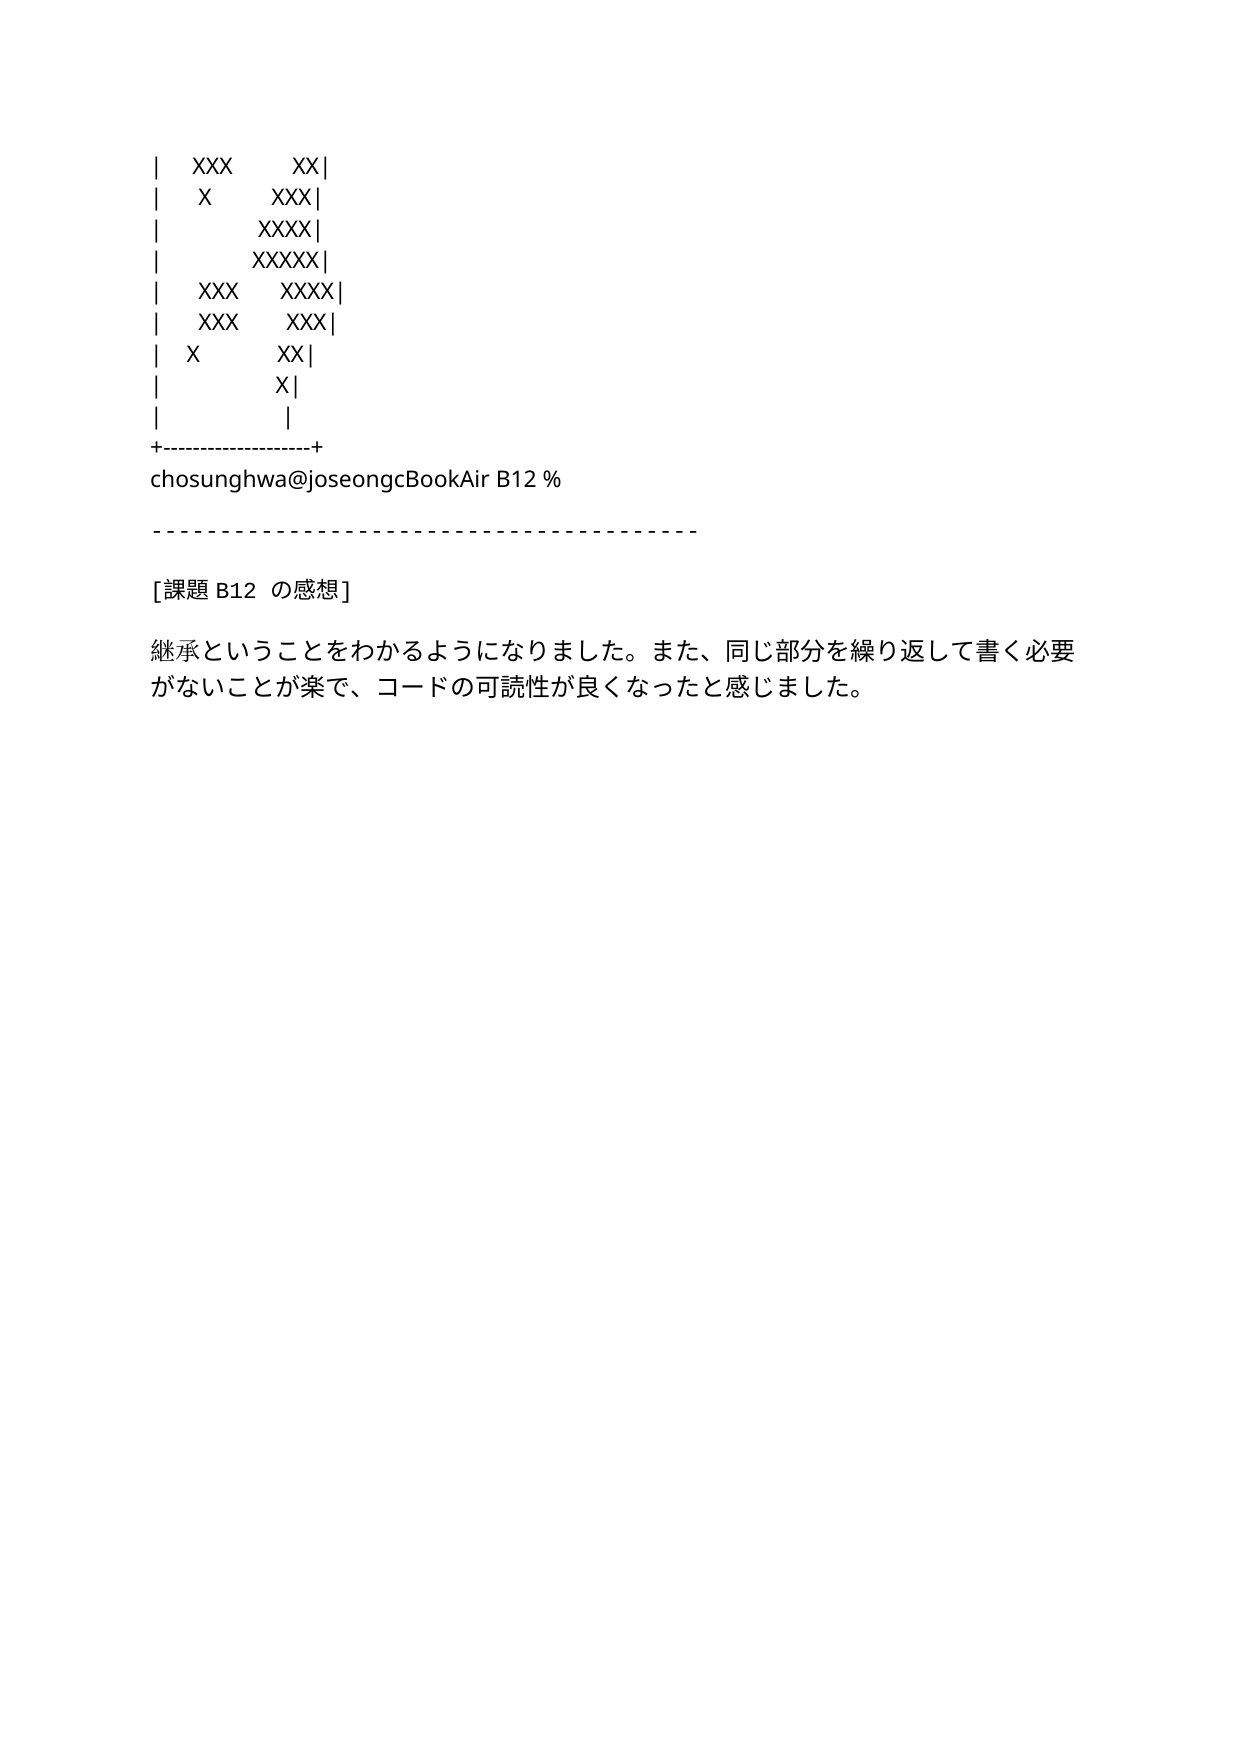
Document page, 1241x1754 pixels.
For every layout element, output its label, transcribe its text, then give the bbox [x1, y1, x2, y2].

text | XXXXX| [150, 244, 1090, 275]
text | XXX XX| [150, 150, 1090, 181]
text | XXX XXX| [150, 306, 1090, 337]
text | X XXX| [150, 181, 1090, 212]
text 継承ということをわかるようになりました。また、同じ部分を繰り返して書く必要がないことが楽で、コードの可読性が良くなったと感じました。 [150, 631, 1090, 703]
text | XXX XXXX| [150, 275, 1090, 306]
text | X XX| [150, 337, 1090, 369]
text +--------------------+ [150, 431, 1090, 462]
text | XXXX| [150, 212, 1090, 244]
text | | [150, 400, 1090, 431]
text [課題 B12 の感想] [150, 572, 1090, 605]
text ---------------------------------------- [150, 520, 1090, 546]
text chosunghwa@joseongcBookAir B12 % [150, 462, 1090, 494]
text | X| [150, 369, 1090, 400]
